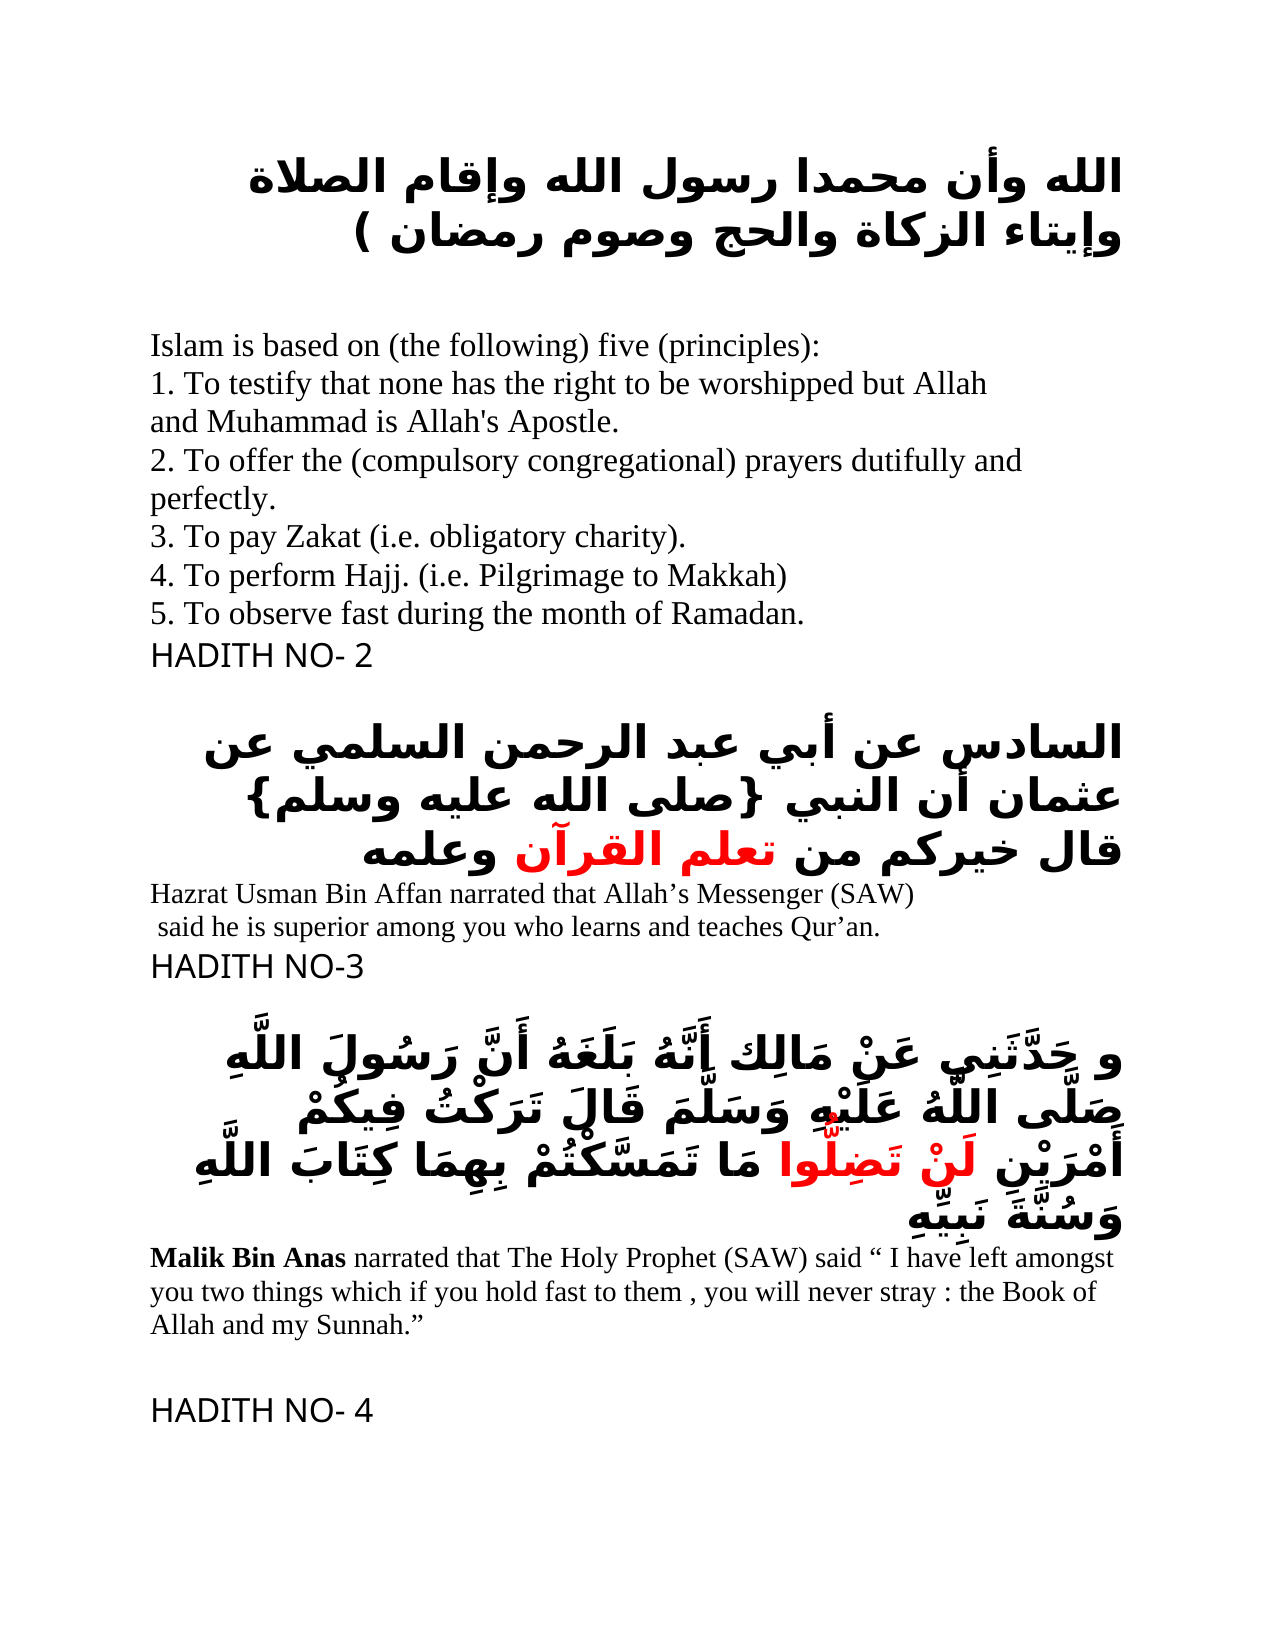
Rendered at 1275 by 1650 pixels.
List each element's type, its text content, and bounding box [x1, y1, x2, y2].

text Islam is based on (the following) five (principles): 1. To testify that none has the right to be worshipped but Allah and Muhammad is Allah's Apostle. 2. To offer the (compulsory congregational) prayers dutifully and perfectly. 3. To pay Zakat (i.e. obligatory charity). 4. To perform Hajj. (i.e. Pilgrimage to Makkah) 5. To observe fast during the month of Ramadan. HADITH NO- 2 [150, 257, 1125, 677]
text السادس عن أبي عبد الرحمن السلمي عن عثمان أن النبي {صلى الله عليه وسلم} قال خيركم من تعلم القرآن وعلمه [150, 677, 1125, 876]
text HADITH NO-3 [150, 943, 1125, 988]
text Hazrat Usman Bin Affan narrated that Allah’s Messenger (SAW) said he is superior among you who learns and teaches Qur’an. [150, 876, 1125, 943]
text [150, 150, 1125, 257]
text و حَدَّثَنِي عَنْ مَالِك أَنَّهُ بَلَغَهُ أَنَّ رَسُولَ اللَّهِ صَلَّى اللَّهُ عَلَيْهِ وَسَلَّمَ قَالَ تَرَكْتُ فِيكُمْ أَمْرَيْنِ لَنْ تَضِلُّوا مَا تَمَسَّكْتُمْ بِهِمَا كِتَابَ اللَّهِ وَسُنَّةَ نَبِيِّهِ [150, 988, 1125, 1240]
text Malik Bin Anas narrated that The Holy Prophet (SAW) said “ I have left amongst you two things which if you hold fast to them , you will never stray : the Book of Allah and my Sunnah.” HADITH NO- 4 [150, 1240, 1125, 1432]
